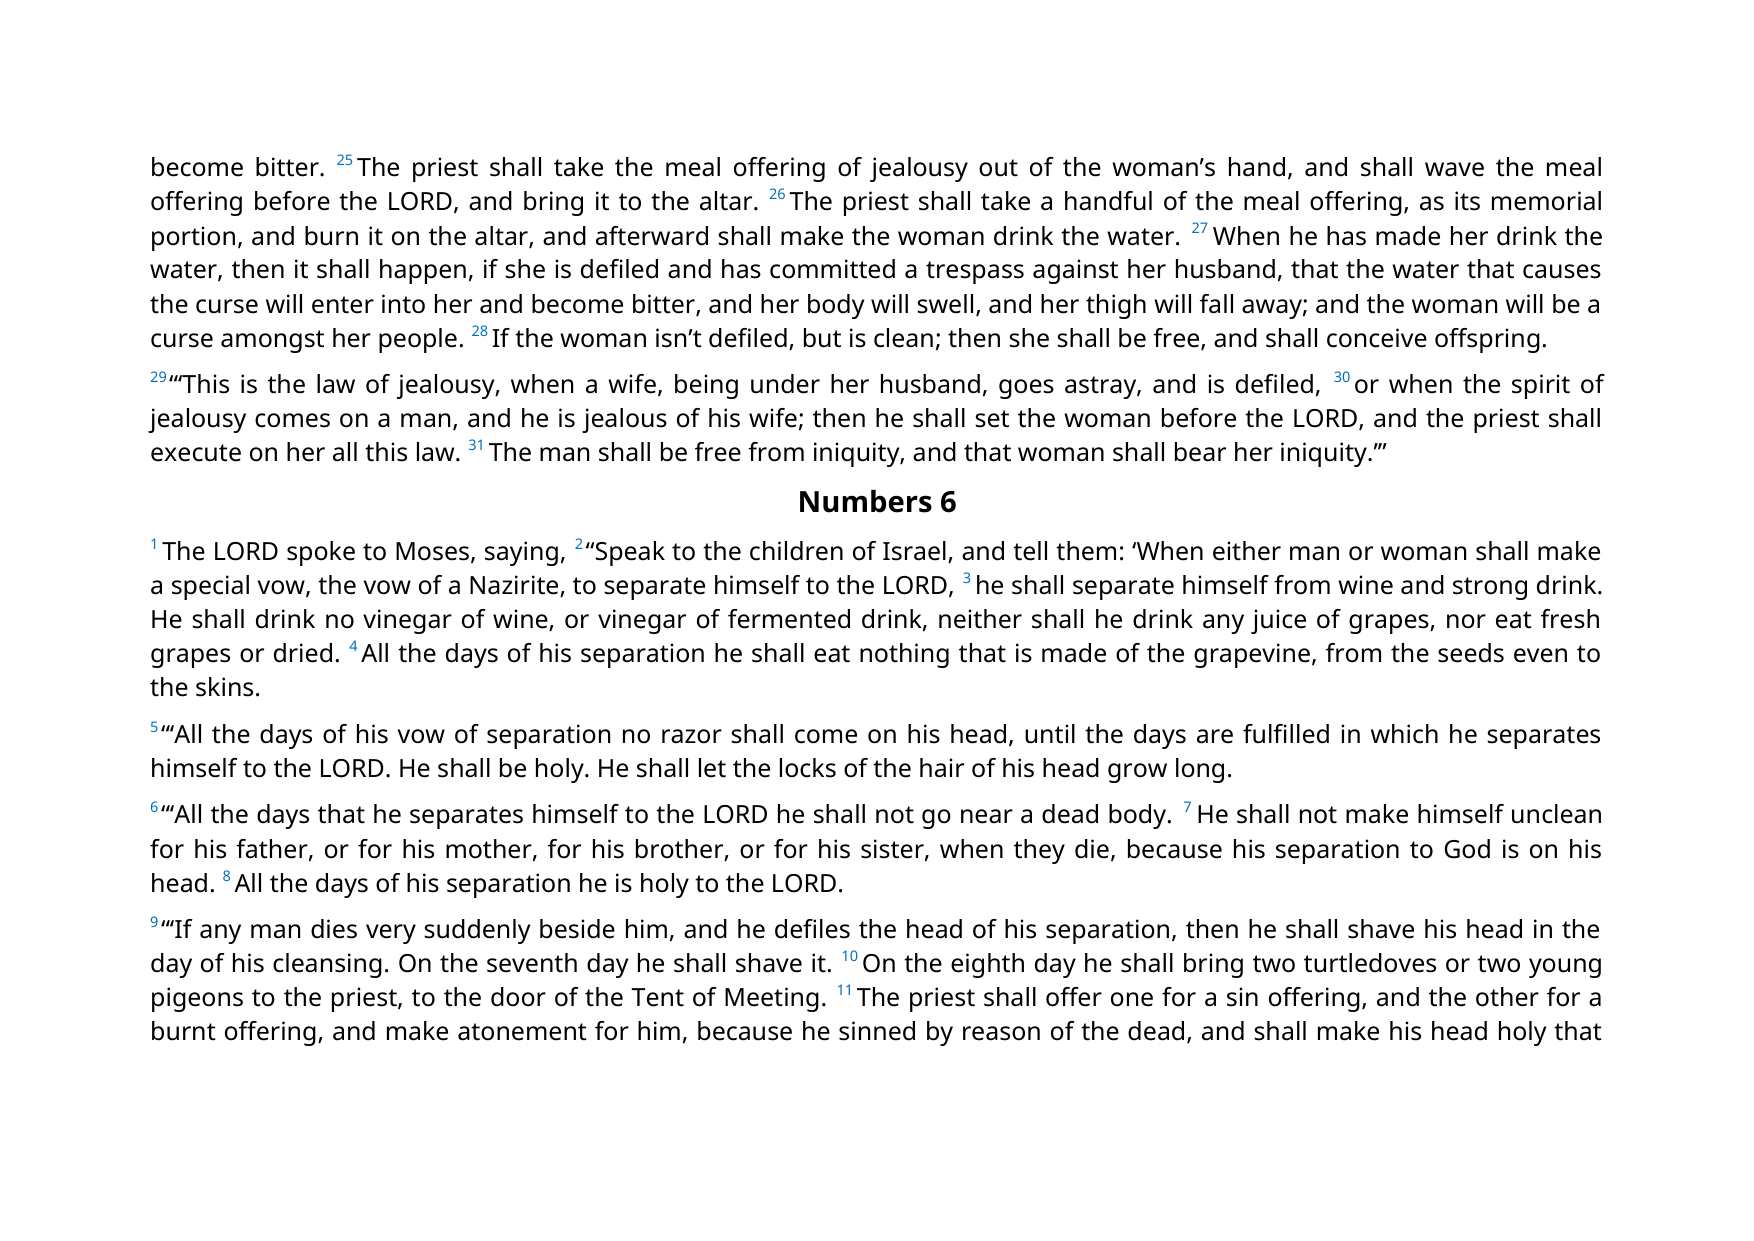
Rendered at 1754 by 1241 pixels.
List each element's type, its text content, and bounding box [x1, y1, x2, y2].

text 1 The LORD spoke to Moses, saying, 2 “Speak to the children of Israel, and tell them: ‘When either man or woman shall make a special vow, the vow of a Nazirite, to separate himself to the LORD, 3 he shall separate himself from wine and strong drink. He shall drink no vinegar of wine, or vinegar of fermented drink, neither shall he drink any juice of grapes, nor eat fresh grapes or dried. 4 All the days of his separation he shall eat nothing that is made of the grapevine, from the seeds even to the skins. [150, 534, 1604, 704]
text 6 “‘All the days that he separates himself to the LORD he shall not go near a dead body. 7 He shall not make himself unclean for his father, or for his mother, for his brother, or for his sister, when they die, because his separation to God is on his head. 8 All the days of his separation he is holy to the LORD. [150, 797, 1604, 899]
text 29 “‘This is the law of jealousy, when a wife, being under her husband, goes astray, and is defiled, 30 or when the spirit of jealousy comes on a man, and he is jealous of his wife; then he shall set the woman before the LORD, and the priest shall execute on her all this law. 31 The man shall be free from iniquity, and that woman shall bear her iniquity.’” [150, 367, 1604, 469]
text Numbers 6 [150, 482, 1604, 521]
text 5 “‘All the days of his vow of separation no razor shall come on his head, until the days are fulfilled in which he separates himself to the LORD. He shall be holy. He shall let the locks of the hair of his head grow long. [150, 717, 1604, 785]
